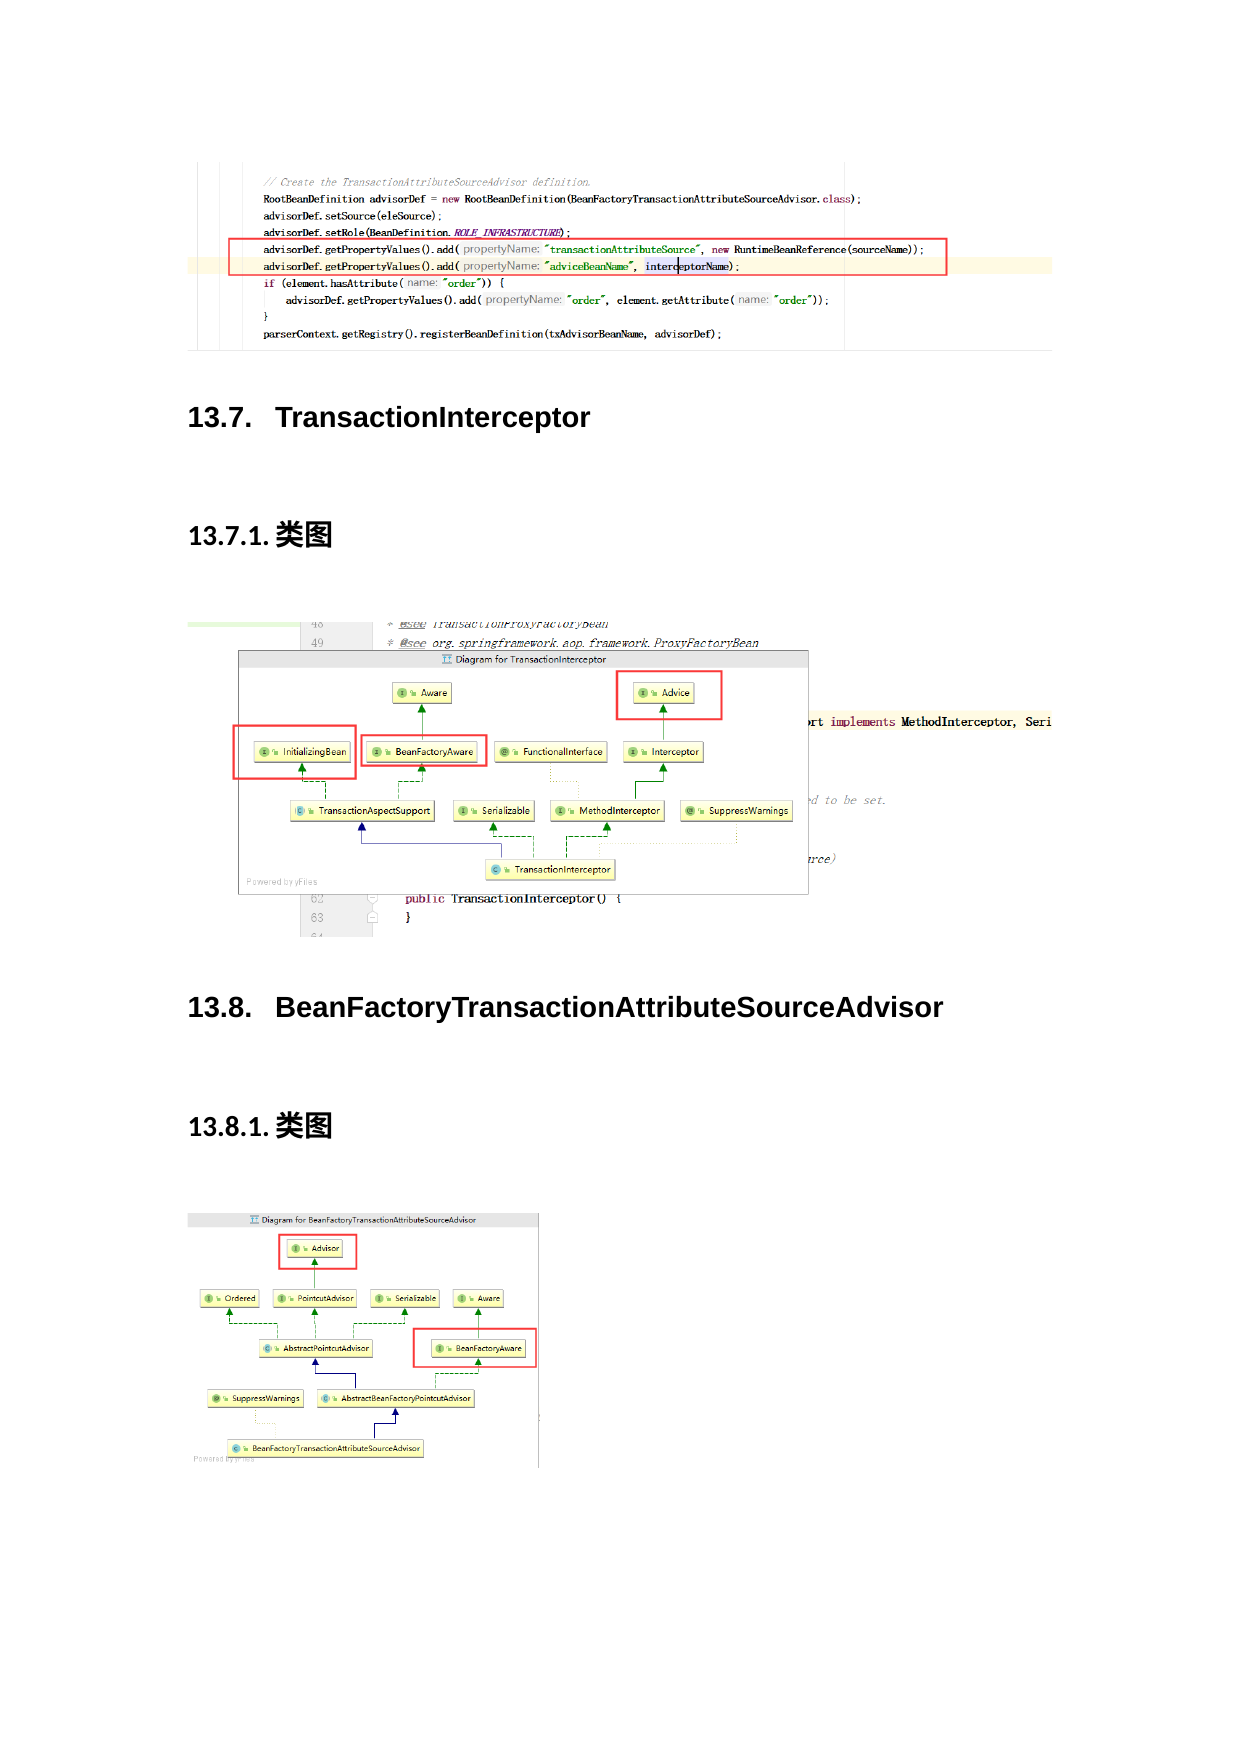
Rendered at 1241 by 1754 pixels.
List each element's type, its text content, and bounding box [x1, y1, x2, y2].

picture [187, 622, 1052, 937]
subtitle TransactionInterceptor [187, 384, 1053, 449]
subtitle BeanFactoryTransactionAttributeSourceAdvisor [187, 975, 1053, 1040]
picture [187, 162, 1053, 351]
subtitle 类图 [187, 1091, 1053, 1156]
picture [187, 1213, 540, 1468]
subtitle 类图 [187, 500, 1053, 565]
